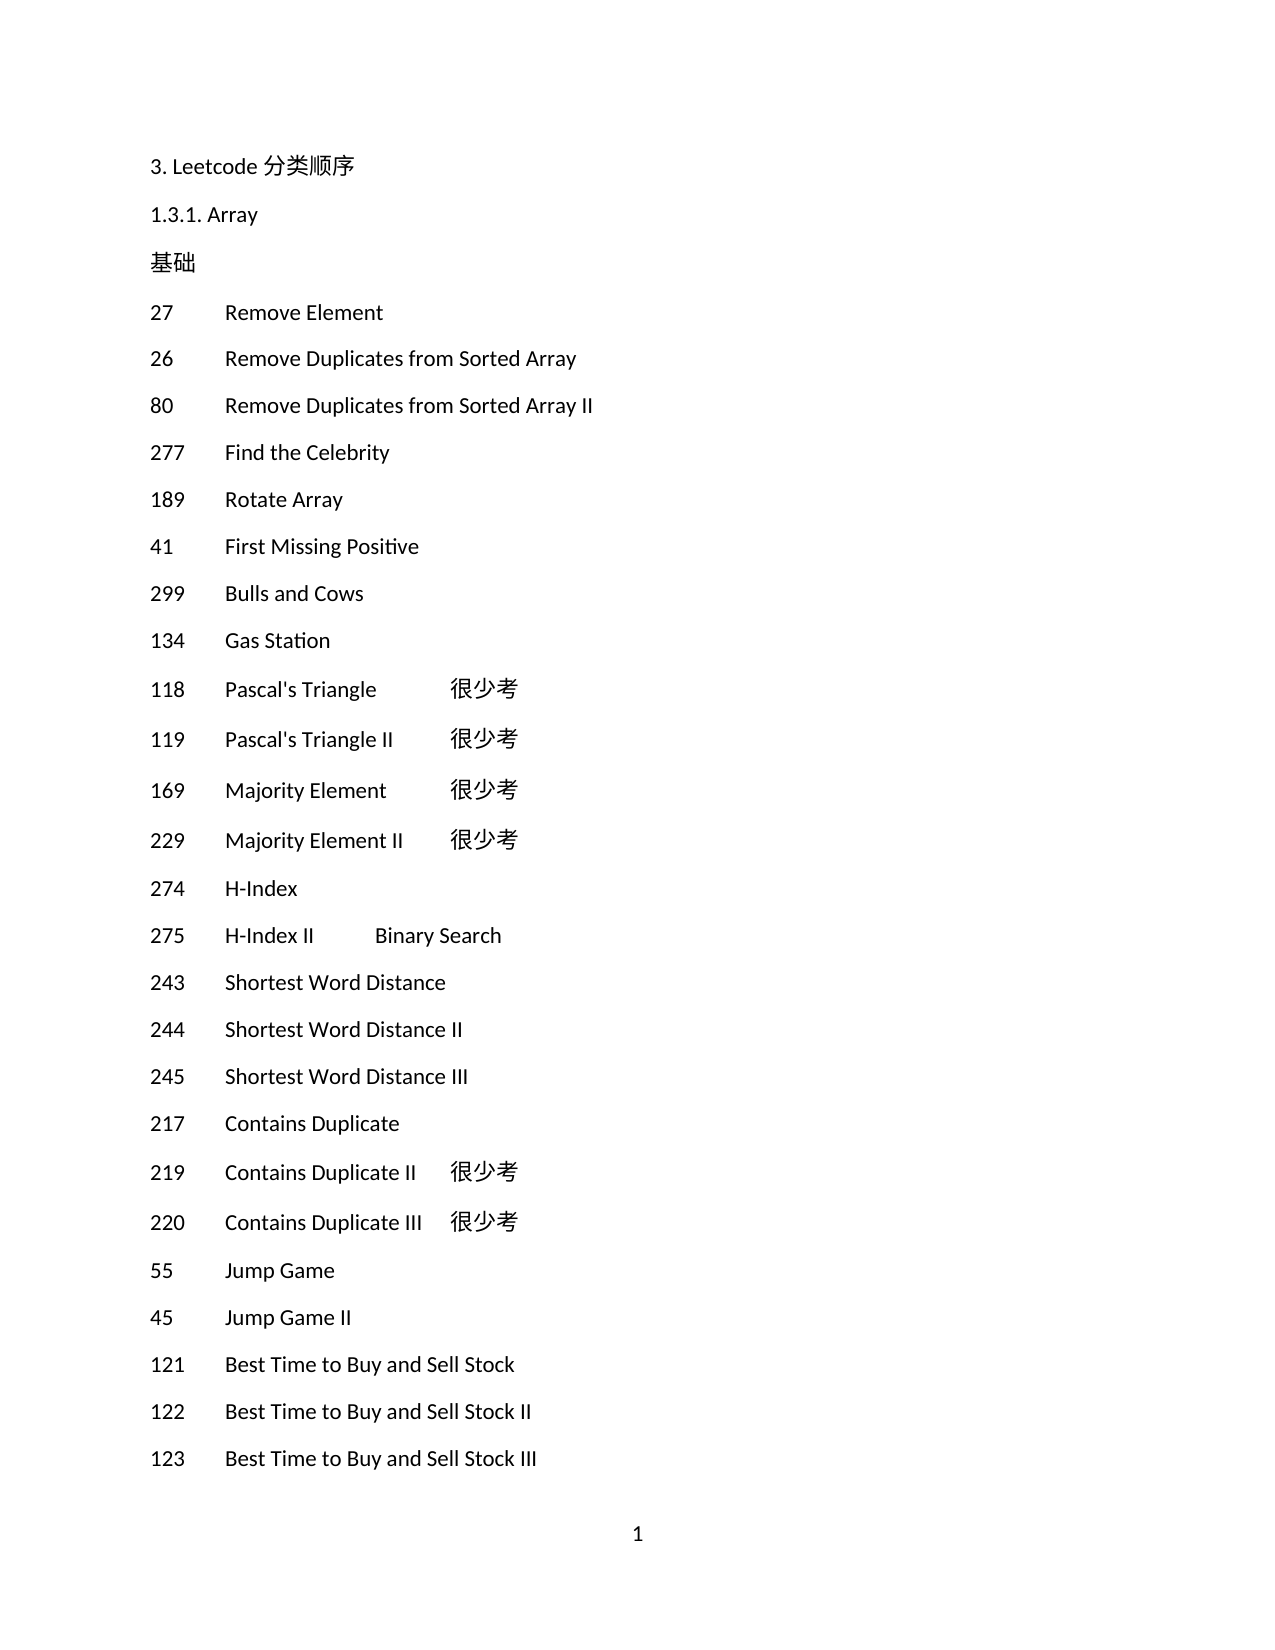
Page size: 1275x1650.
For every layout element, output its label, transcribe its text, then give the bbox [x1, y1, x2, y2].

text 3. Leetcode 分类顺序 [150, 150, 1125, 181]
text 123 Best Time to Buy and Sell Stock III [150, 1444, 1125, 1472]
text 118 Pascal's Triangle 很少考 [150, 673, 1125, 704]
text 80 Remove Duplicates from Sorted Array II [150, 391, 1125, 419]
text 220 Contains Duplicate III 很少考 [150, 1206, 1125, 1237]
text 1.3.1. Array [150, 200, 1125, 228]
text 121 Best Time to Buy and Sell Stock [150, 1350, 1125, 1378]
text 41 First Missing Positive [150, 532, 1125, 560]
text 243 Shortest Word Distance [150, 968, 1125, 996]
text 26 Remove Duplicates from Sorted Array [150, 344, 1125, 373]
text 275 H-Index II Binary Search [150, 921, 1125, 949]
text 45 Jump Game II [150, 1303, 1125, 1331]
text 134 Gas Station [150, 626, 1125, 654]
text 219 Contains Duplicate II 很少考 [150, 1156, 1125, 1187]
text 27 Remove Element [150, 298, 1125, 326]
text 274 H-Index [150, 874, 1125, 902]
text 169 Majority Element 很少考 [150, 773, 1125, 805]
text 55 Jump Game [150, 1256, 1125, 1284]
text 299 Bulls and Cows [150, 579, 1125, 607]
text 277 Find the Celebrity [150, 438, 1125, 466]
text 244 Shortest Word Distance II [150, 1015, 1125, 1043]
text 122 Best Time to Buy and Sell Stock II [150, 1397, 1125, 1425]
text 119 Pascal's Triangle II 很少考 [150, 723, 1125, 754]
text 217 Contains Duplicate [150, 1109, 1125, 1137]
text 189 Rotate Array [150, 485, 1125, 513]
text 245 Shortest Word Distance III [150, 1062, 1125, 1090]
text 基础 [150, 247, 1125, 278]
text 229 Majority Element II 很少考 [150, 824, 1125, 855]
